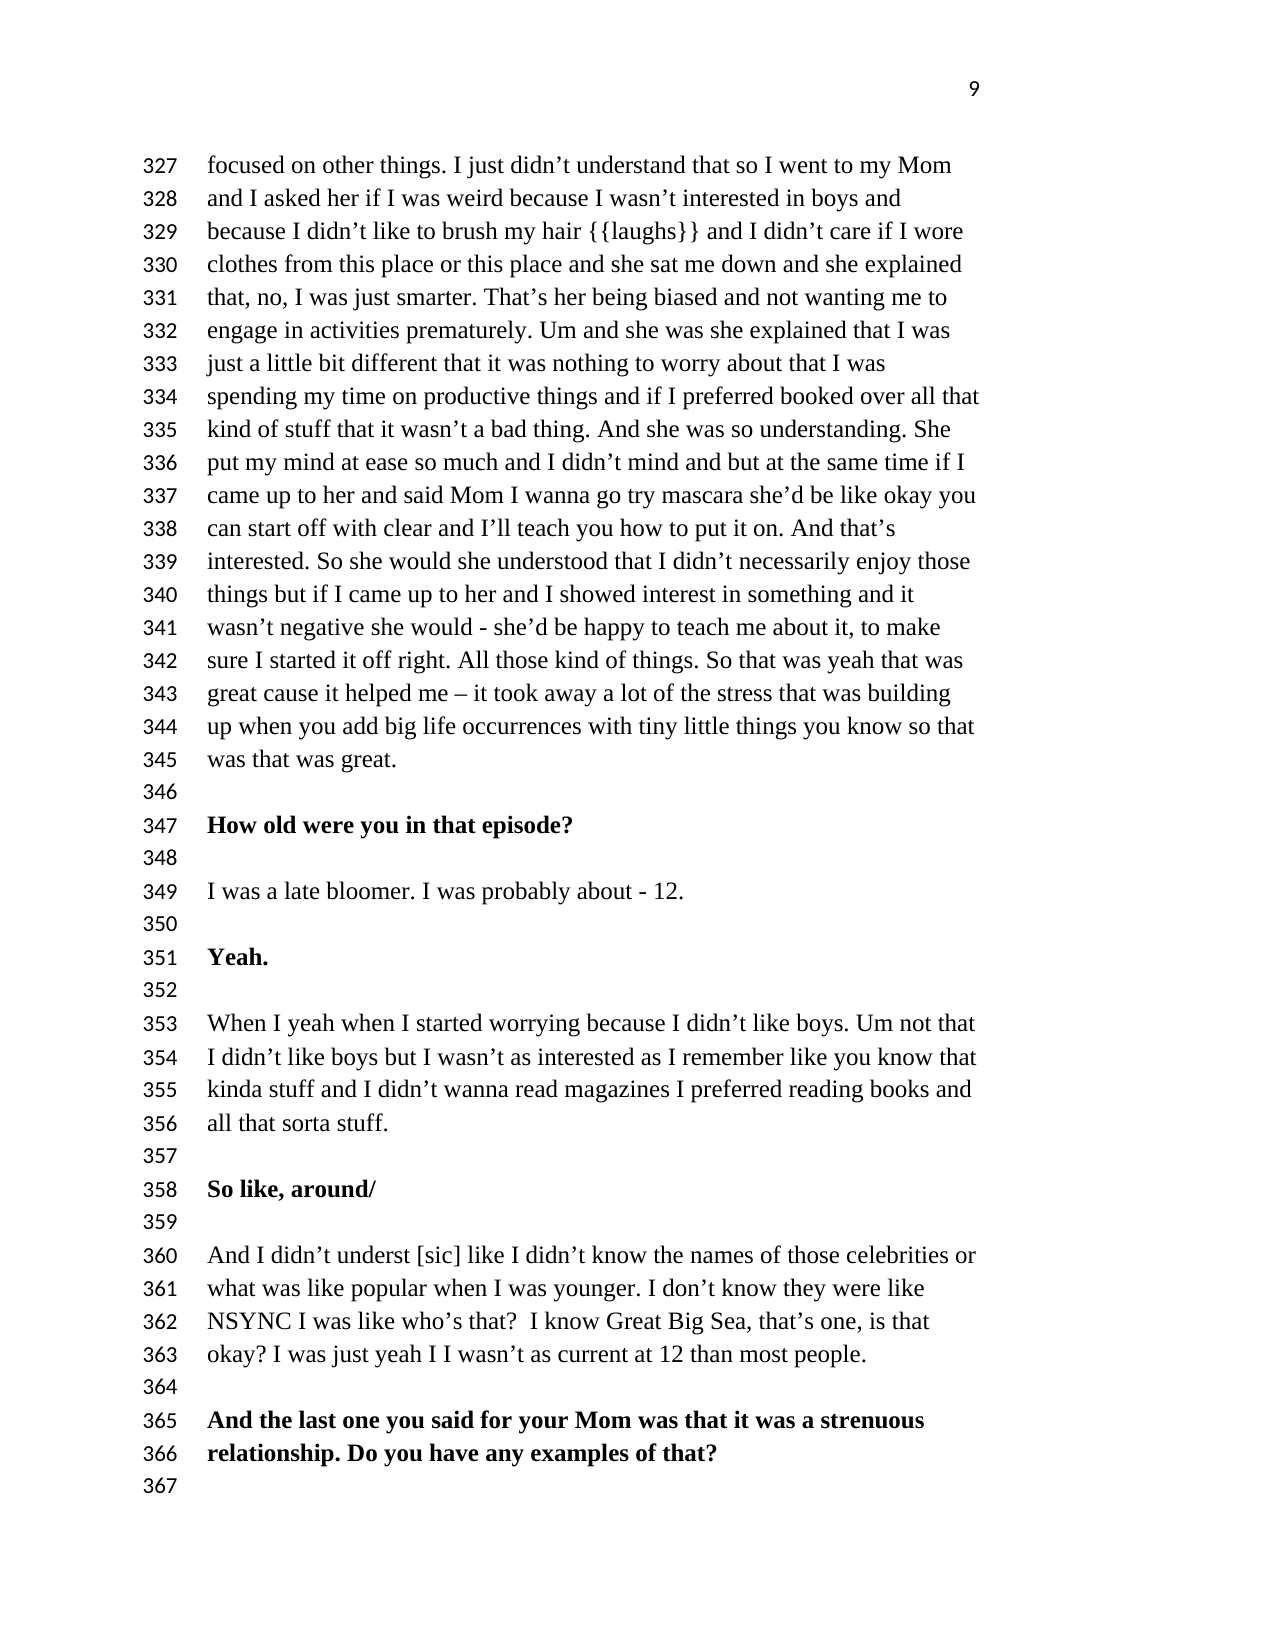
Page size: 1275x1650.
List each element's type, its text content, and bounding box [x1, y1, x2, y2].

text When I yeah when I started worrying because I didn’t like boys. Um not that I didn’t like boys but I wasn’t as interested as I remember like you know that kinda stuff and I didn’t wanna read magazines I preferred reading books and all that sorta stuff. [207, 1008, 980, 1136]
text And I didn’t underst [sic] like I didn’t know the names of those celebrities or what was like popular when I was younger. I don’t know they were like NSYNC I was like who’s that? I know Great Big Sea, that’s one, is that okay? I was just yeah I I wasn’t as current at 12 than most people. [207, 1240, 980, 1367]
text I was a late bloomer. I was probably about - 12. [207, 876, 980, 905]
text So like, around/ [207, 1174, 980, 1202]
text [207, 150, 980, 773]
text And the last one you said for your Mom was that it was a strenuous relationship. Do you have any examples of that? [207, 1405, 980, 1467]
text Yeah. [207, 942, 980, 971]
text How old were you in that episode? [207, 810, 980, 839]
